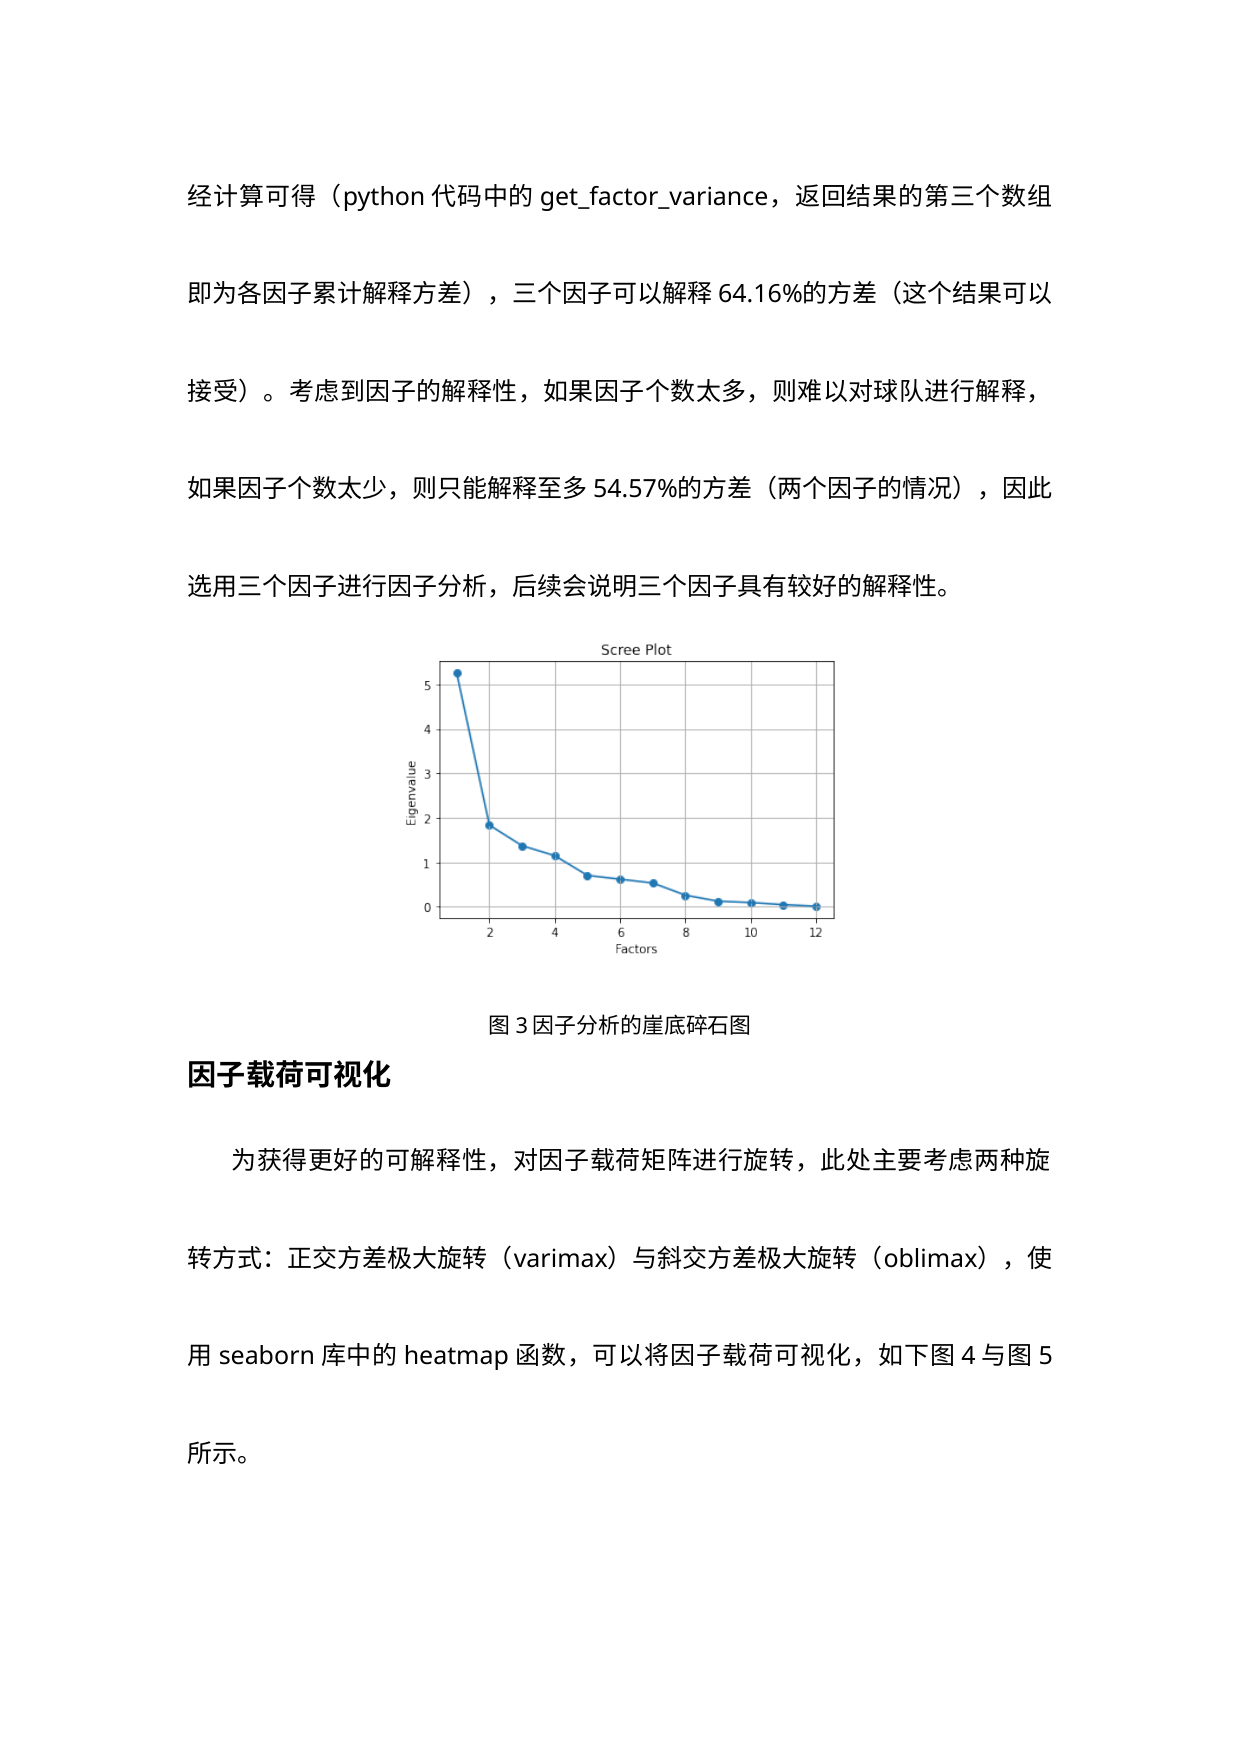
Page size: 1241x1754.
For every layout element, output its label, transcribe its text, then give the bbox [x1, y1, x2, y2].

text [187, 162, 1053, 617]
picture [398, 635, 842, 963]
text 为获得更好的可解释性，对因子载荷矩阵进行旋转，此处主要考虑两种旋转方式：正交方差极大旋转（varimax）与斜交方差极大旋转（oblimax），使用seaborn库中的heatmap函数，可以将因子载荷可视化，如下图4与图5所示。 [187, 1126, 1053, 1484]
text 因子载荷可视化 [187, 1040, 1053, 1105]
text 图 3 因子分析的崖底碎石图 [187, 1007, 1053, 1040]
